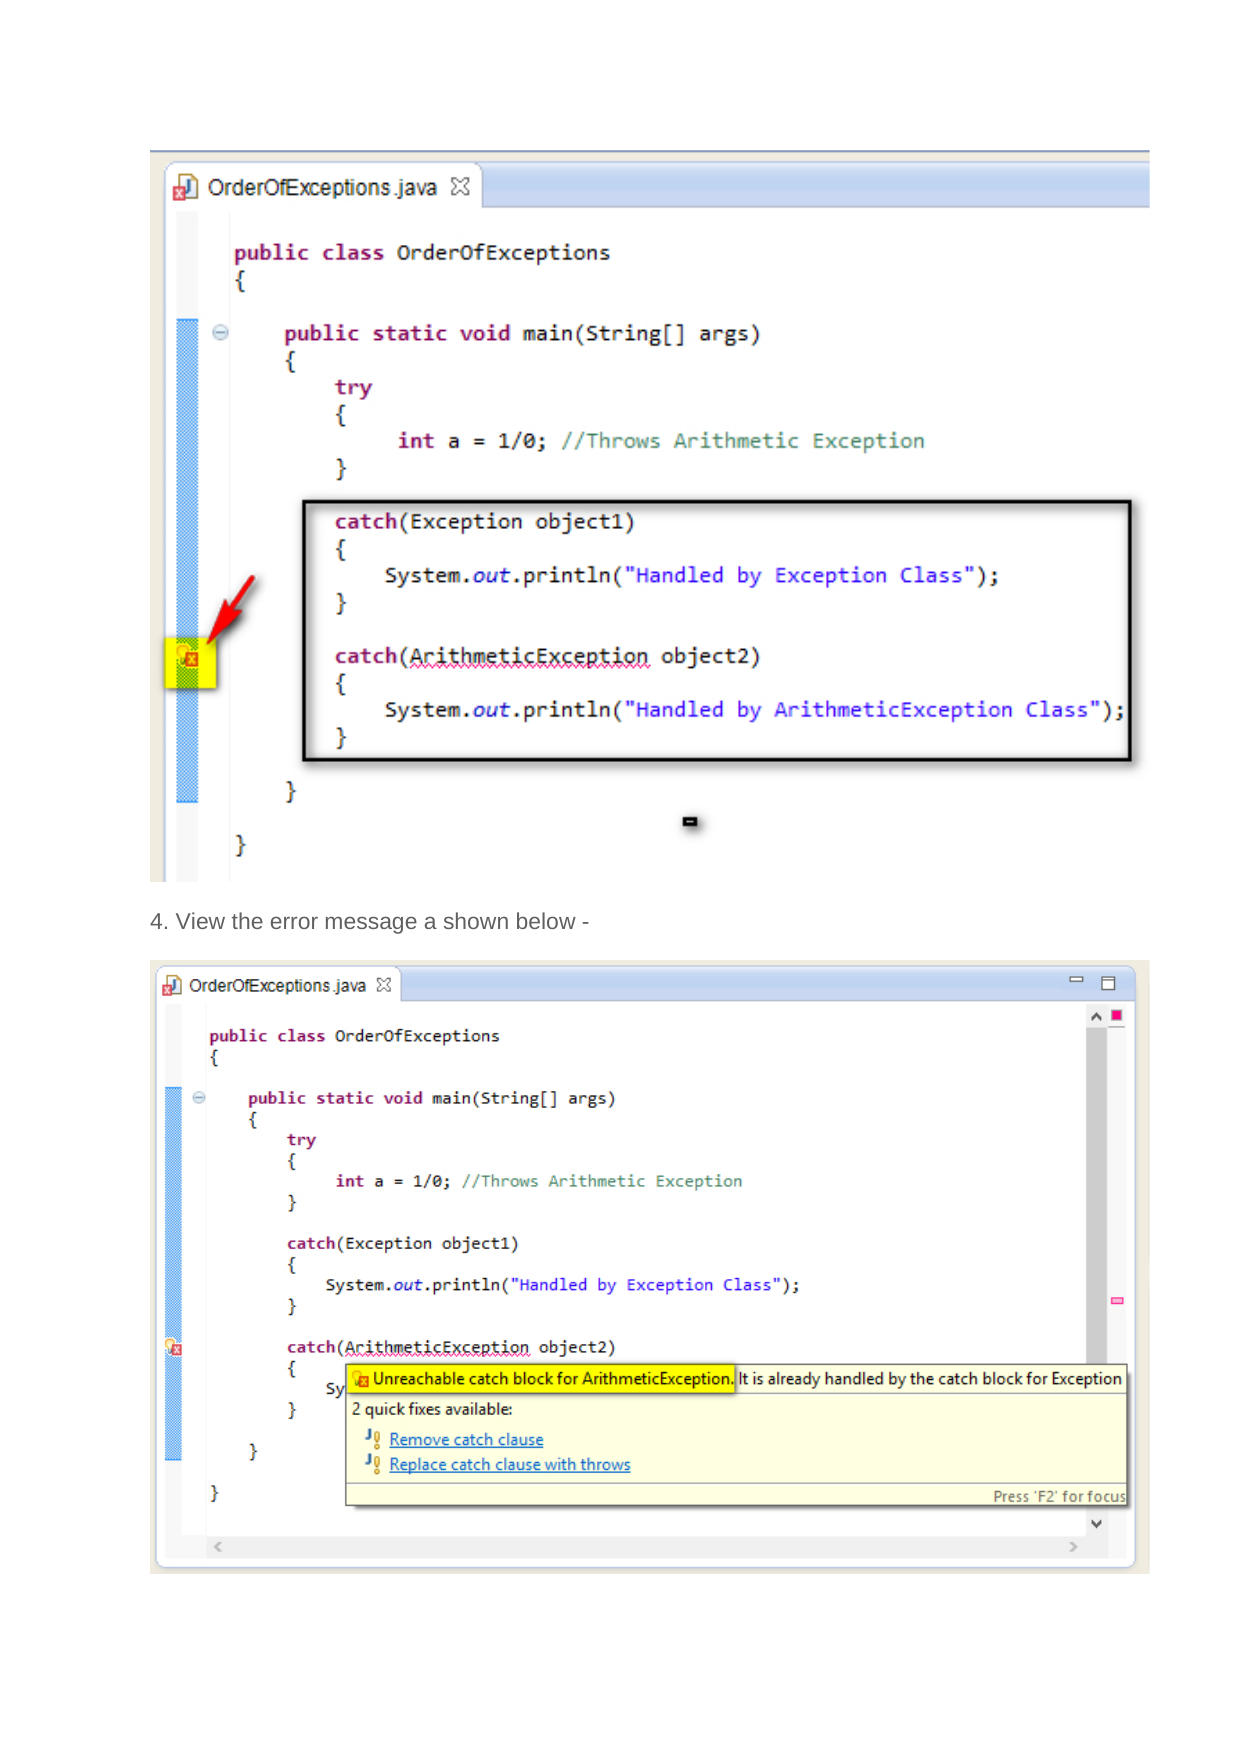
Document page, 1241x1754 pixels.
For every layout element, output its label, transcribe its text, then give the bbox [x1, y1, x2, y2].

picture [150, 150, 1150, 882]
text 4. View the error message a shown below - [150, 908, 1090, 934]
picture [150, 960, 1150, 1574]
